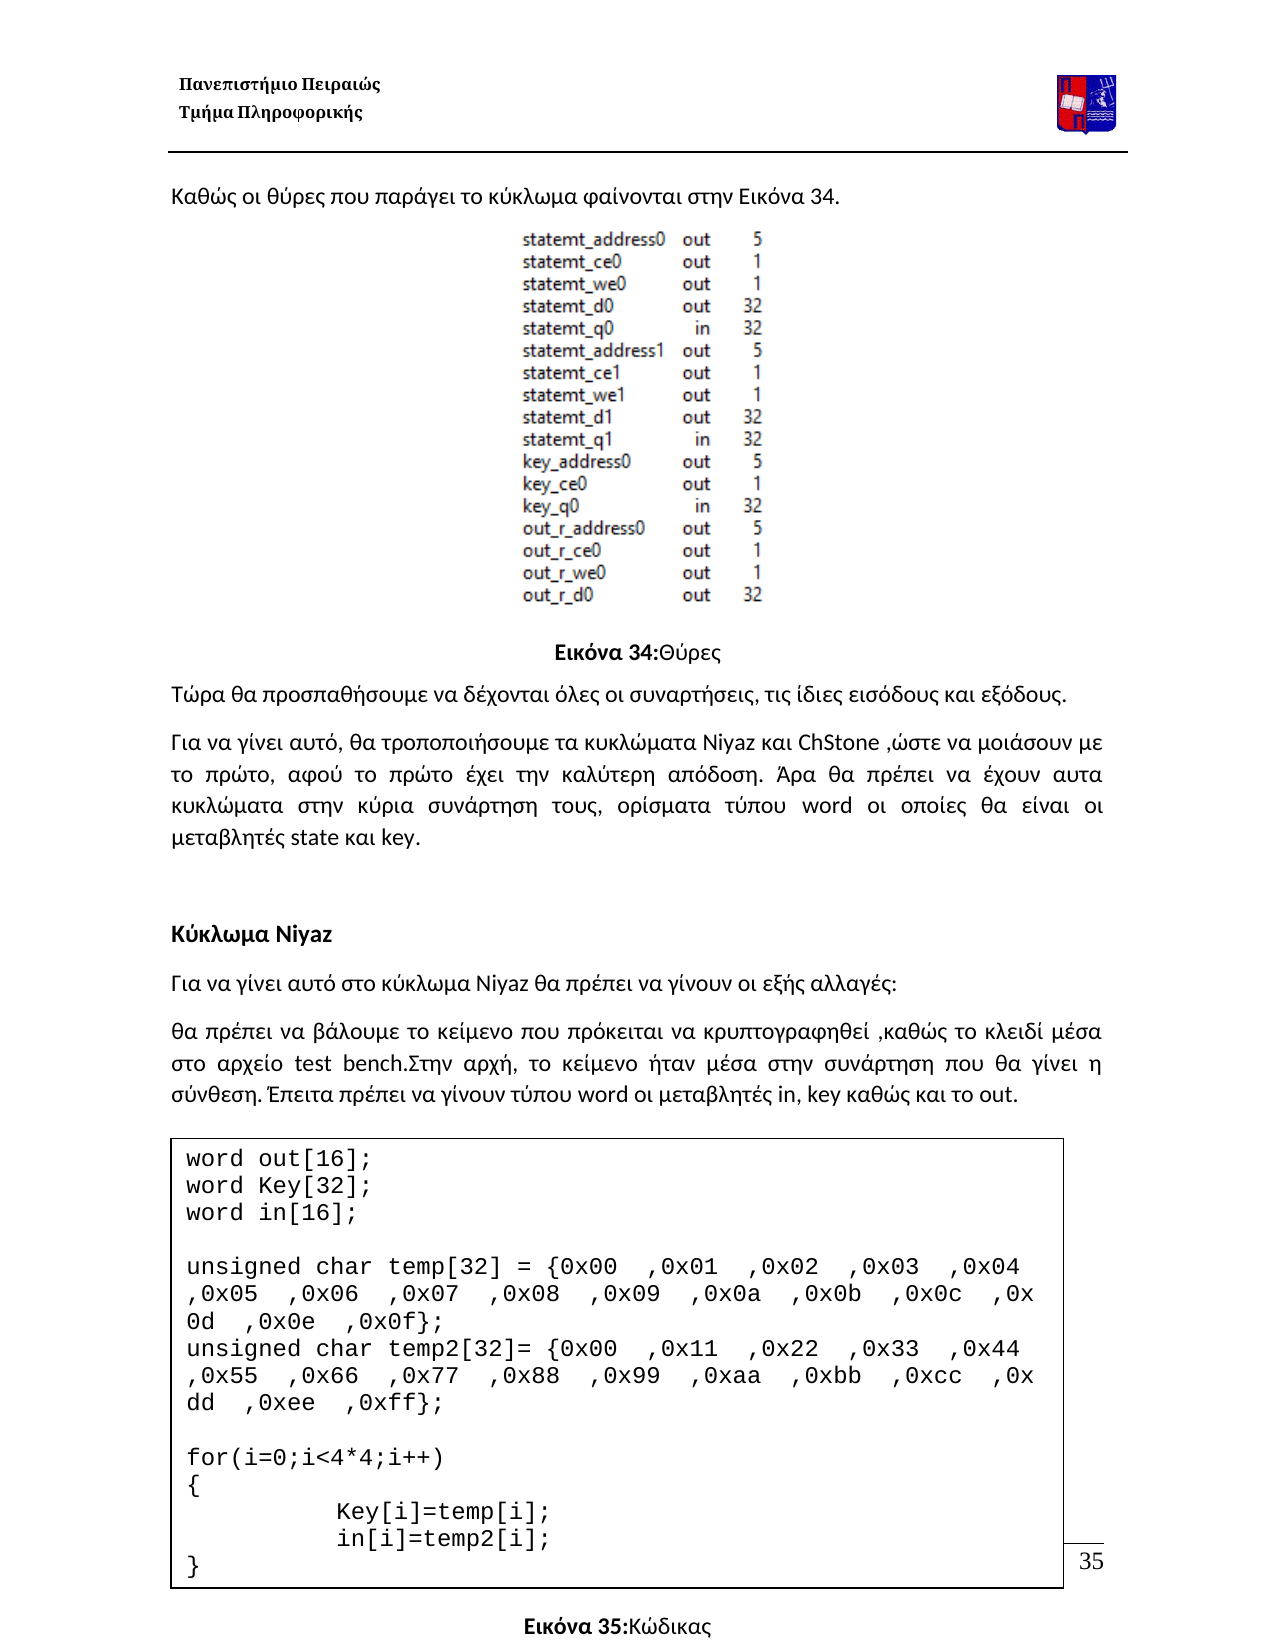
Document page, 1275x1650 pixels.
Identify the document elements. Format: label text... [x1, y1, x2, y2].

picture [497, 229, 778, 619]
subtitle Κύκλωμα Niyaz [171, 919, 1104, 949]
text Για να γίνει αυτό στο κύκλωμα Niyaz θα πρέπει να γίνουν οι εξής αλλαγές: [171, 968, 1104, 997]
text Εικόνα 34:Θύρες [171, 637, 1104, 667]
text Καθώς οι θύρες που παράγει το κύκλωμα φαίνονται στην Εικόνα 34. [171, 181, 1104, 211]
text θα πρέπει να βάλουμε το κείμενο που πρόκειται να κρυπτογραφηθεί ,καθώς το κλειδί μέσα στο αρχείο test bench.Στην αρχή, το κείμενο ήταν μέσα στην συνάρτηση που θα γίνει η σύνθεση. Έπειτα πρέπει να γίνουν τύπου word οι μεταβλητές in, key καθώς και το out. [171, 1016, 1104, 1109]
picture [1057, 75, 1117, 135]
text Τώρα θα προσπαθήσουμε να δέχονται όλες οι συναρτήσεις, τις ίδιες εισόδους και εξόδους. [171, 679, 1104, 708]
text Για να γίνει αυτό, θα τροποποιήσουμε τα κυκλώματα Niyaz και ChStone ,ώστε να μοιάσουν με το πρώτο, αφού το πρώτο έχει την καλύτερη απόδοση. Άρα θα πρέπει να έχουν αυτα κυκλώματα στην κύρια συνάρτηση τους, ορίσματα τύπου word οι οποίες θα είναι οι μεταβλητές state και key. [171, 727, 1104, 851]
